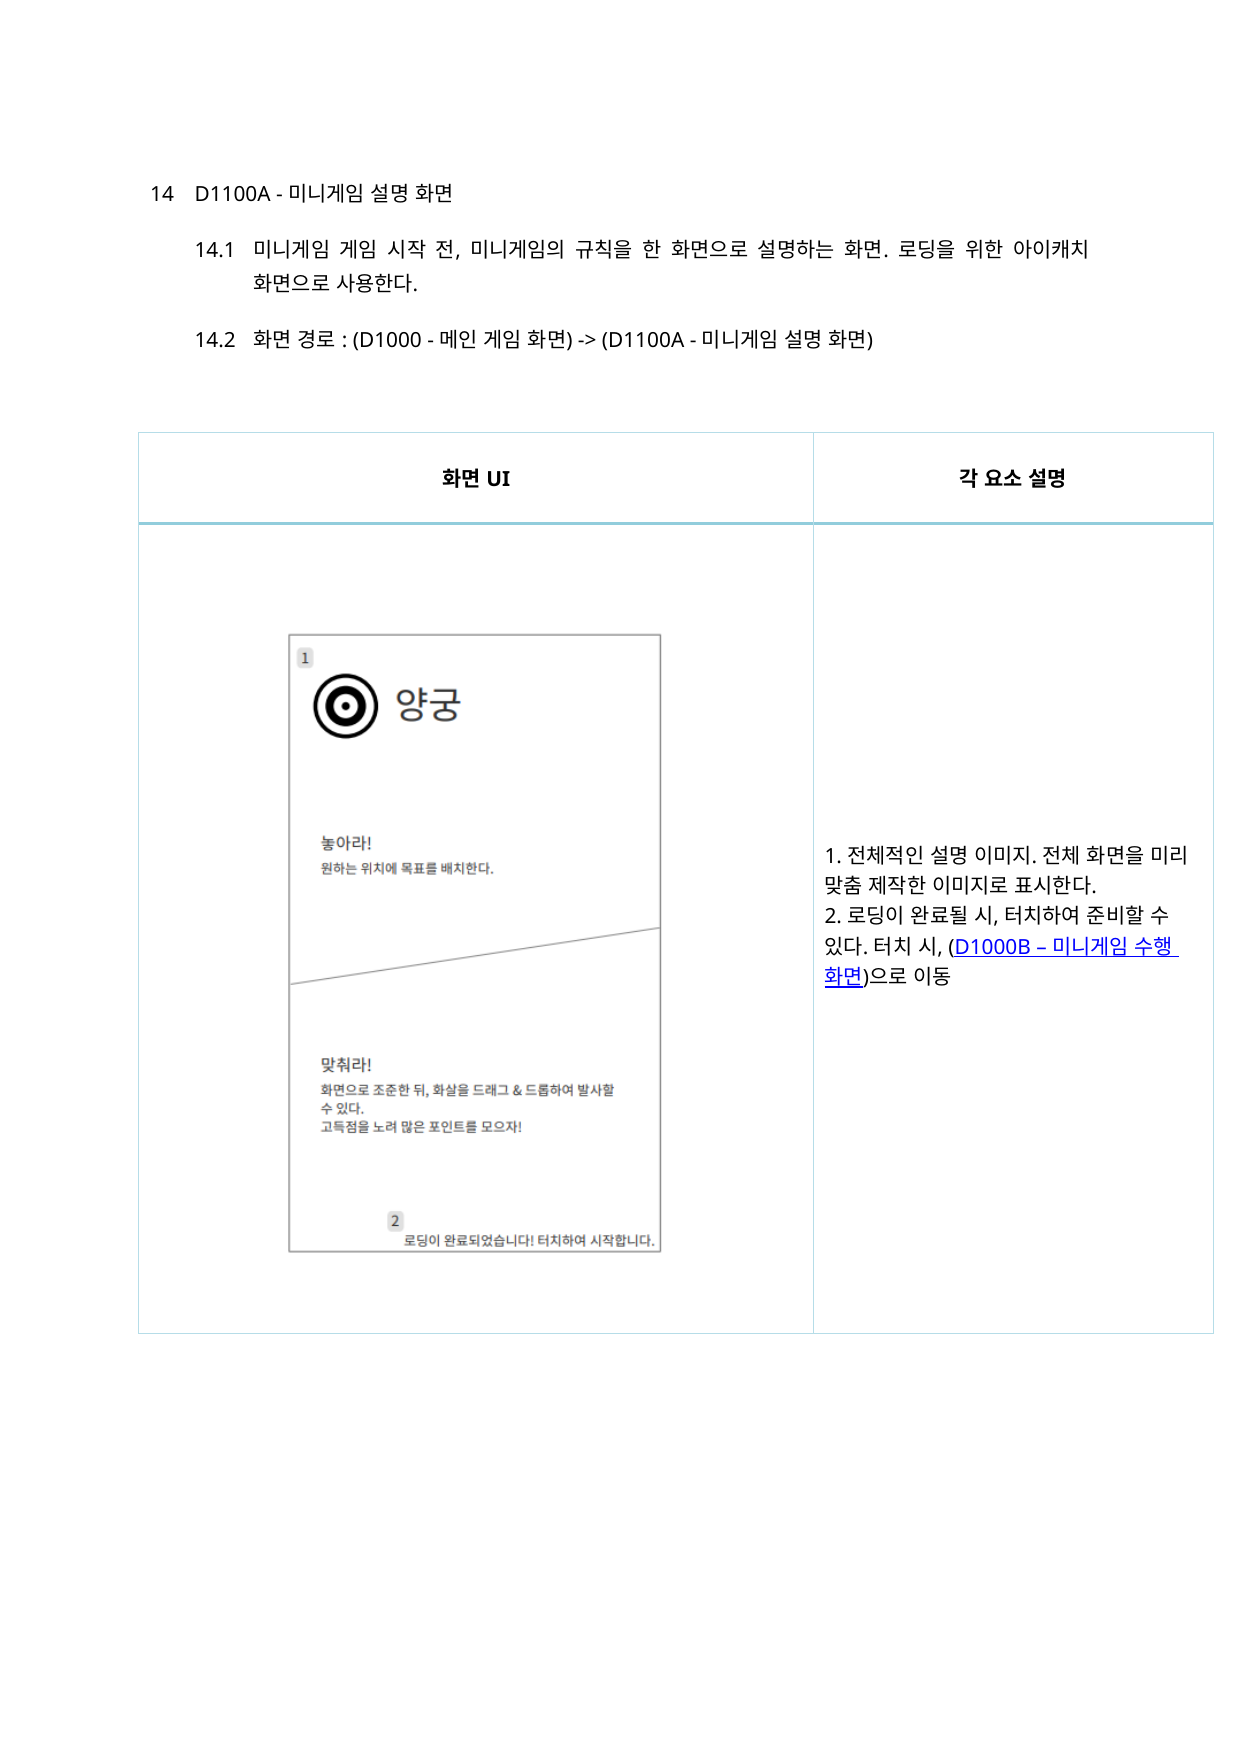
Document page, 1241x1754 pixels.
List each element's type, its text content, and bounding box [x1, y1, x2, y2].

list 화면 경로 : (D1000 - 메인 게임 화면) -> (D1100A - 미니게임 설명 화면) [194, 323, 1090, 353]
list 미니게임 게임 시작 전, 미니게임의 규칙을 한 화면으로 설명하는 화면. 로딩을 위한 아이캐치 화면으로 사용한다. [194, 233, 1090, 298]
table_header 화면 UI [139, 433, 813, 522]
table_header 각 요소 설명 [814, 433, 1213, 522]
table_cell [139, 525, 813, 1333]
list D1100A - 미니게임 설명 화면 [150, 177, 1090, 207]
table_cell 1. 전체적인 설명 이미지. 전체 화면을 미리 맞춤 제작한 이미지로 표시한다. 2. 로딩이 완료될 시, 터치하여 준비할 수 있다. 터치 시, (D1000B – 미니게임 수행 화면)으로 이동 [814, 525, 1213, 1333]
picture [285, 630, 667, 1256]
